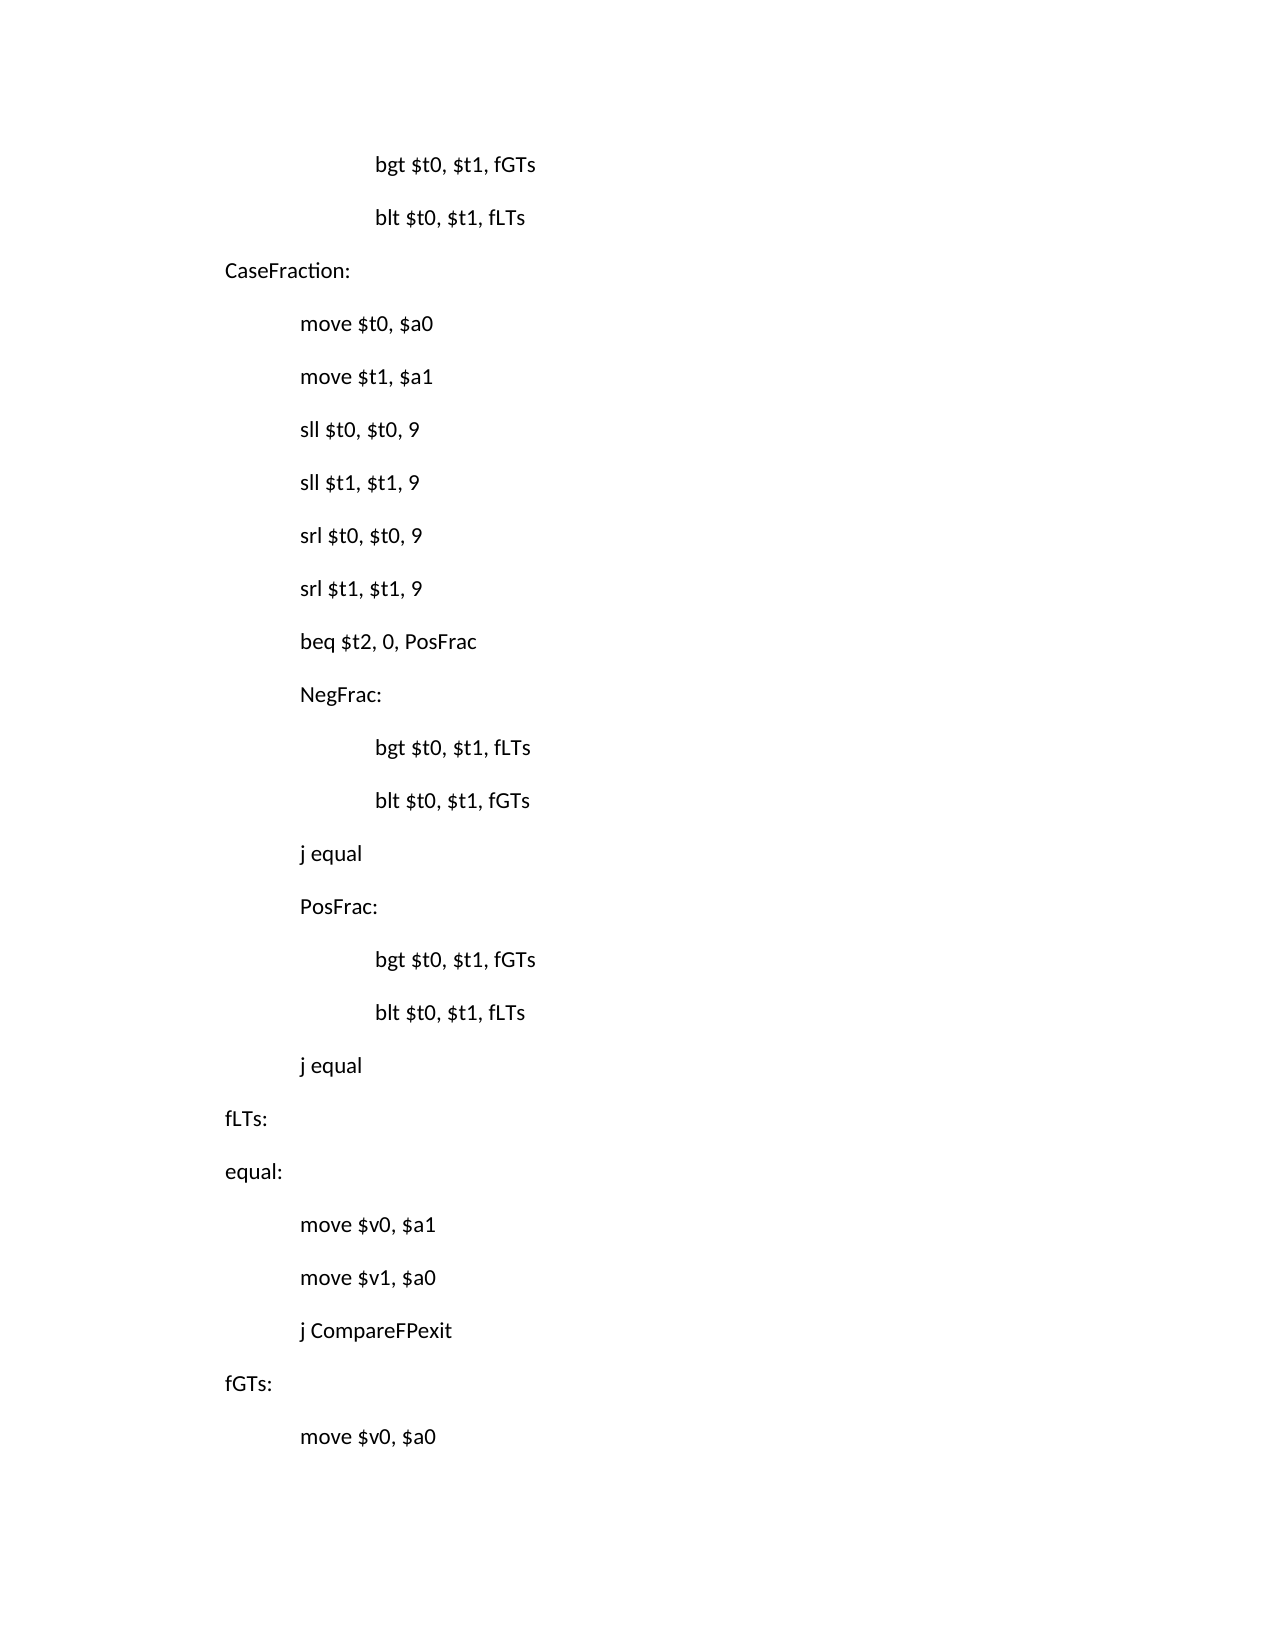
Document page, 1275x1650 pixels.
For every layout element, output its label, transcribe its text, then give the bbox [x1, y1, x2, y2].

text move $t0, $a0 [150, 309, 1125, 337]
text move $t1, $a1 [150, 362, 1125, 390]
text bgt $t0, $t1, fGTs [150, 150, 1125, 178]
text NegFrac: [150, 680, 1125, 708]
text beq $t2, 0, PosFrac [150, 627, 1125, 655]
text blt $t0, $t1, fLTs [150, 203, 1125, 231]
text j equal [150, 839, 1125, 867]
text move $v0, $a0 [150, 1422, 1125, 1451]
text PosFrac: [150, 892, 1125, 920]
text move $v1, $a0 [150, 1263, 1125, 1291]
text blt $t0, $t1, fGTs [150, 786, 1125, 814]
text fLTs: [150, 1104, 1125, 1132]
text move $v0, $a1 [150, 1210, 1125, 1238]
text fGTs: [150, 1369, 1125, 1397]
text sll $t0, $t0, 9 [150, 415, 1125, 443]
text equal: [150, 1157, 1125, 1185]
text bgt $t0, $t1, fLTs [150, 733, 1125, 761]
text j CompareFPexit [150, 1316, 1125, 1344]
text sll $t1, $t1, 9 [150, 468, 1125, 496]
text CaseFraction: [150, 256, 1125, 284]
text j equal [150, 1051, 1125, 1079]
text srl $t1, $t1, 9 [150, 574, 1125, 602]
text bgt $t0, $t1, fGTs [150, 945, 1125, 973]
text blt $t0, $t1, fLTs [150, 998, 1125, 1026]
text srl $t0, $t0, 9 [150, 521, 1125, 549]
